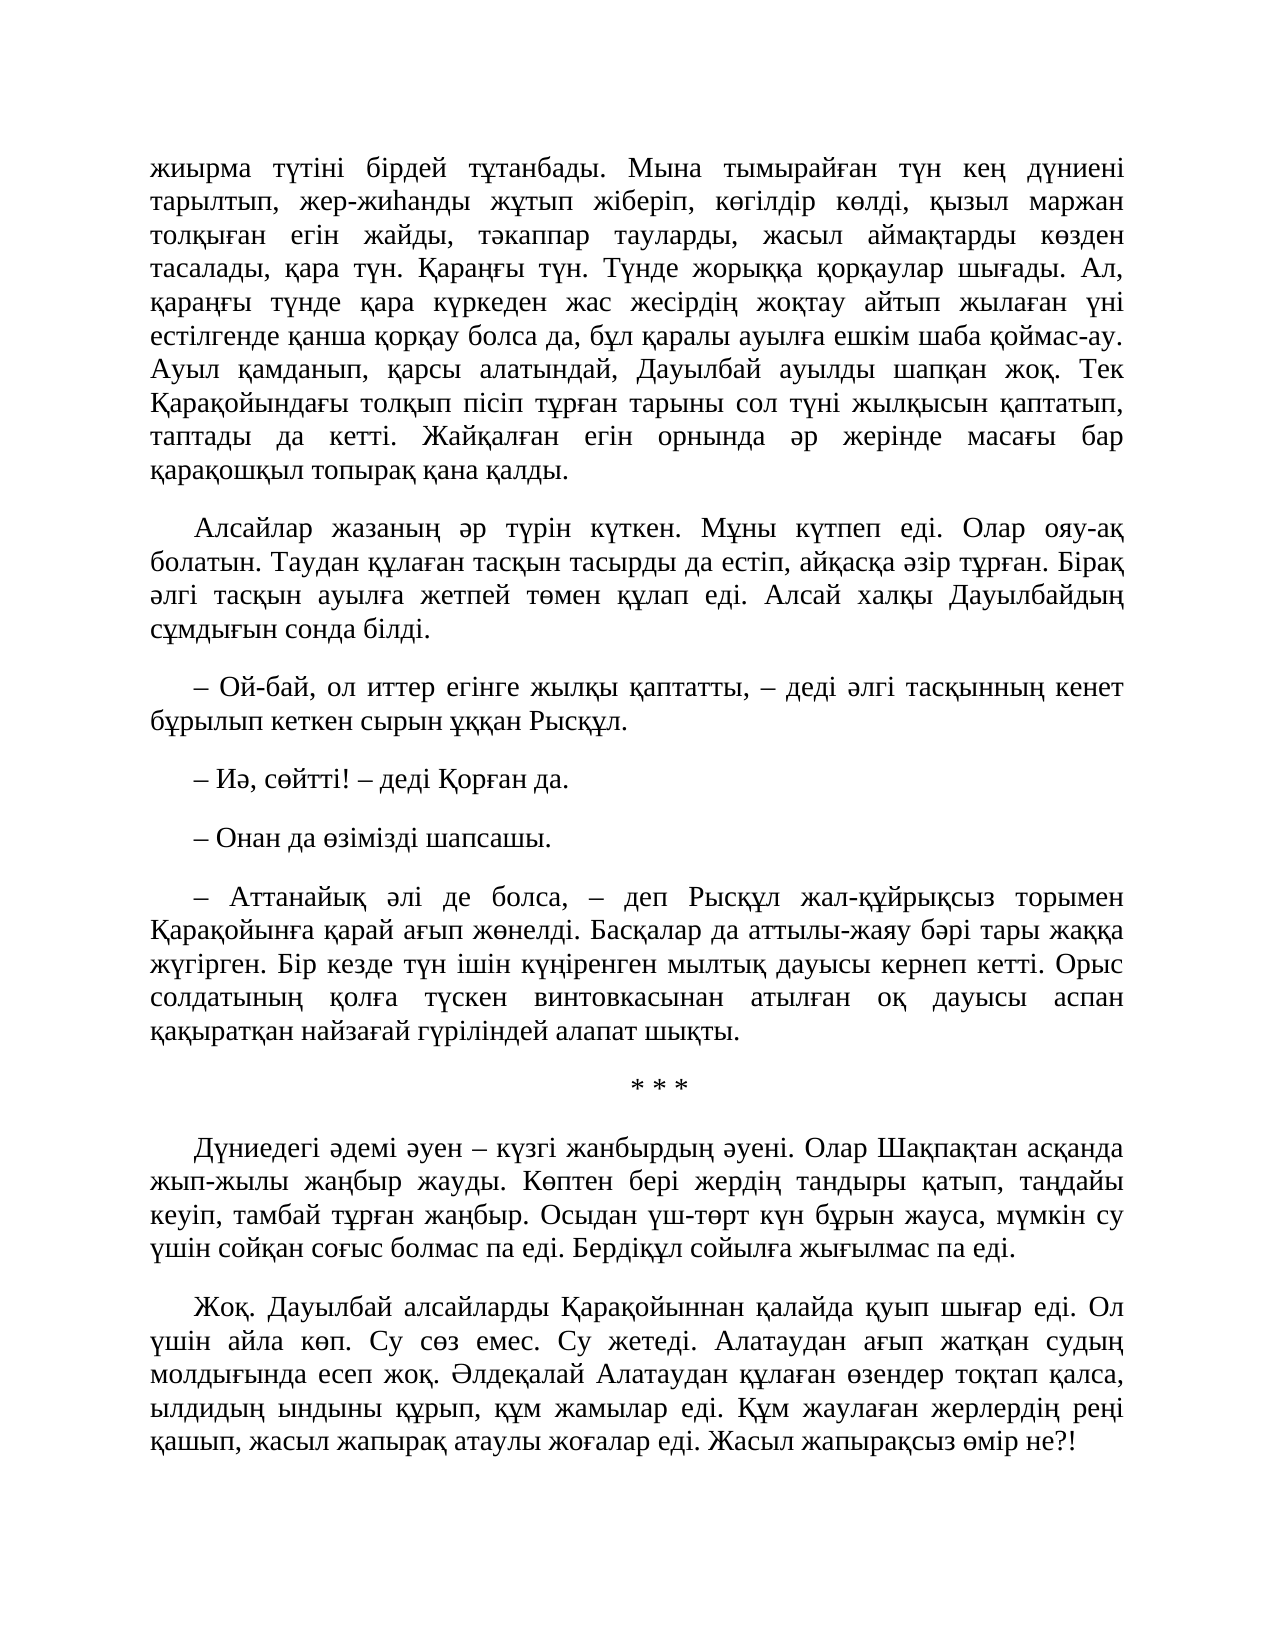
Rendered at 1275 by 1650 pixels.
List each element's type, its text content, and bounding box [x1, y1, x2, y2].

text Алсайлар жазаның әр түрін күткен. Мұны күтпеп еді. Олар ояу-ақ болатын. Таудан құлаған тасқын тасырды да естіп, айқасқа әзір тұрған. Бірақ әлгі тасқын ауылға жетпей төмен құлап еді. Алсай халқы Дауылбайдың сұмдығын сонда білді. [150, 510, 1125, 644]
text – Иә, сөйтті! – деді Қорған да. [150, 762, 1125, 795]
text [150, 150, 1125, 485]
text – Ой-бай, ол иттер егінге жылқы қаптатты, – деді әлгі тасқынның кенет бұрылып кеткен сырын ұққан Рысқұл. [150, 669, 1125, 737]
text Дүниедегі әдемі әуен – күзгі жанбырдың әуені. Олар Шақпақтан асқанда жып-жылы жаңбыр жауды. Көптен бері жердің тандыры қатып, таңдайы кеуіп, тамбай тұрған жаңбыр. Осыдан үш-төрт күн бұрын жауса, мүмкін су үшін сойқан соғыс болмас па еді. Бердіқұл сойылға жығылмас па еді. [150, 1130, 1125, 1264]
text – Аттанайық әлі де болса, – деп Рысқұл жал-құйрықсыз торымен Қарақойынға қарай ағып жөнелді. Басқалар да аттылы-жаяу бәрі тары жаққа жүгірген. Бір кезде түн ішін күңіренген мылтық дауысы кернеп кетті. Орыс солдатының қолға түскен винтовкасынан атылған оқ дауысы аспан қақыратқан найзағай гүріліндей алапат шықты. [150, 879, 1125, 1046]
text * * * [150, 1071, 1125, 1105]
text Жоқ. Дауылбай алсайларды Қарақойыннан қалайда қуып шығар еді. Ол үшін айла көп. Су сөз емес. Су жетеді. Алатаудан ағып жатқан судың молдығында есеп жоқ. Әлдеқалай Алатаудан құлаған өзендер тоқтап қалса, ылдидың ындыны құрып, құм жамылар еді. Құм жаулаған жерлердің реңі қашып, жасыл жапырақ атаулы жоғалар еді. Жасыл жапырақсыз өмір не?! [150, 1289, 1125, 1457]
text – Онан да өзімізді шапсашы. [150, 820, 1125, 854]
